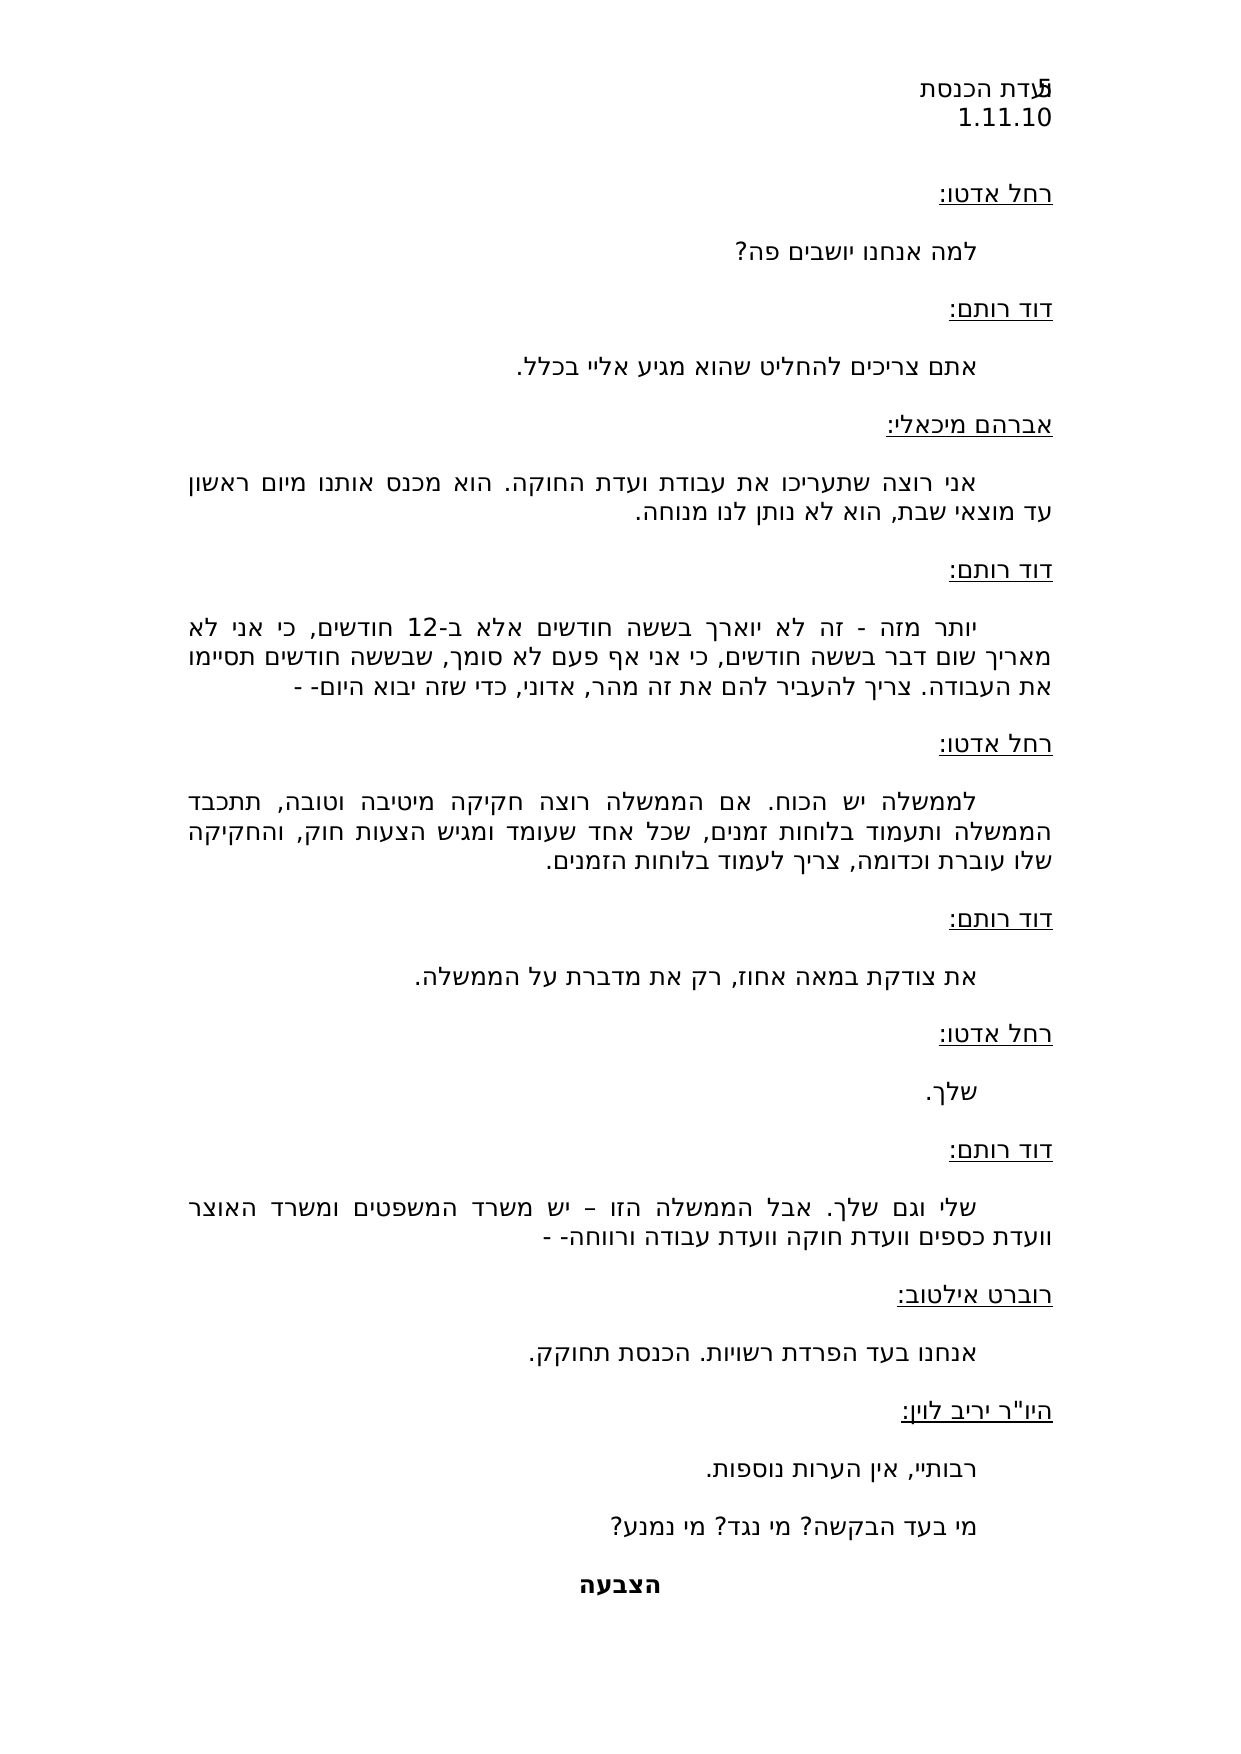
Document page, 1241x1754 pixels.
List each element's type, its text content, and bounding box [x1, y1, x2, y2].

text רבותיי, אין הערות נוספות. [187, 1454, 1053, 1483]
text דוד רותם: [187, 294, 1053, 324]
text יותר מזה - זה לא יוארך בששה חודשים אלא ב-12 חודשים, כי אני לא מאריך שום דבר בששה חודשים, כי אני אף פעם לא סומך, שבששה חודשים תסיימו את העבודה. צריך להעביר להם את זה מהר, אדוני, כדי שזה יבוא היום- - [187, 613, 1053, 701]
text את צודקת במאה אחוז, רק את מדברת על הממשלה. [187, 962, 1053, 991]
text היו"ר יריב לוין: [187, 1396, 1053, 1425]
text רוברט אילטוב: [187, 1280, 1053, 1309]
text רחל אדטו: [187, 729, 1053, 759]
text רחל אדטו: [187, 179, 1053, 208]
text לממשלה יש הכוח. אם הממשלה רוצה חקיקה מיטיבה וטובה, תתכבד הממשלה ותעמוד בלוחות זמנים, שכל אחד שעומד ומגיש הצעות חוק, והחקיקה שלו עוברת וכדומה, צריך לעמוד בלוחות הזמנים. [187, 787, 1053, 875]
text למה אנחנו יושבים פה? [187, 237, 1053, 266]
text אברהם מיכאלי: [187, 410, 1053, 439]
text שלך. [187, 1077, 1053, 1107]
text אתם צריכים להחליט שהוא מגיע אליי בכלל. [187, 352, 1053, 382]
text שלי וגם שלך. אבל הממשלה הזו – יש משרד המשפטים ומשרד האוצר וועדת כספים וועדת חוקה וועדת עבודה ורווחה- - [187, 1193, 1053, 1252]
text הצבעה [187, 1570, 1053, 1599]
text מי בעד הבקשה? מי נגד? מי נמנע? [187, 1512, 1053, 1541]
text רחל אדטו: [187, 1019, 1053, 1049]
text אני רוצה שתעריכו את עבודת ועדת החוקה. הוא מכנס אותנו מיום ראשון עד מוצאי שבת, הוא לא נותן לנו מנוחה. [187, 468, 1053, 527]
text דוד רותם: [187, 904, 1053, 933]
text דוד רותם: [187, 1135, 1053, 1164]
text אנחנו בעד הפרדת רשויות. הכנסת תחוקק. [187, 1338, 1053, 1367]
text דוד רותם: [187, 555, 1053, 584]
